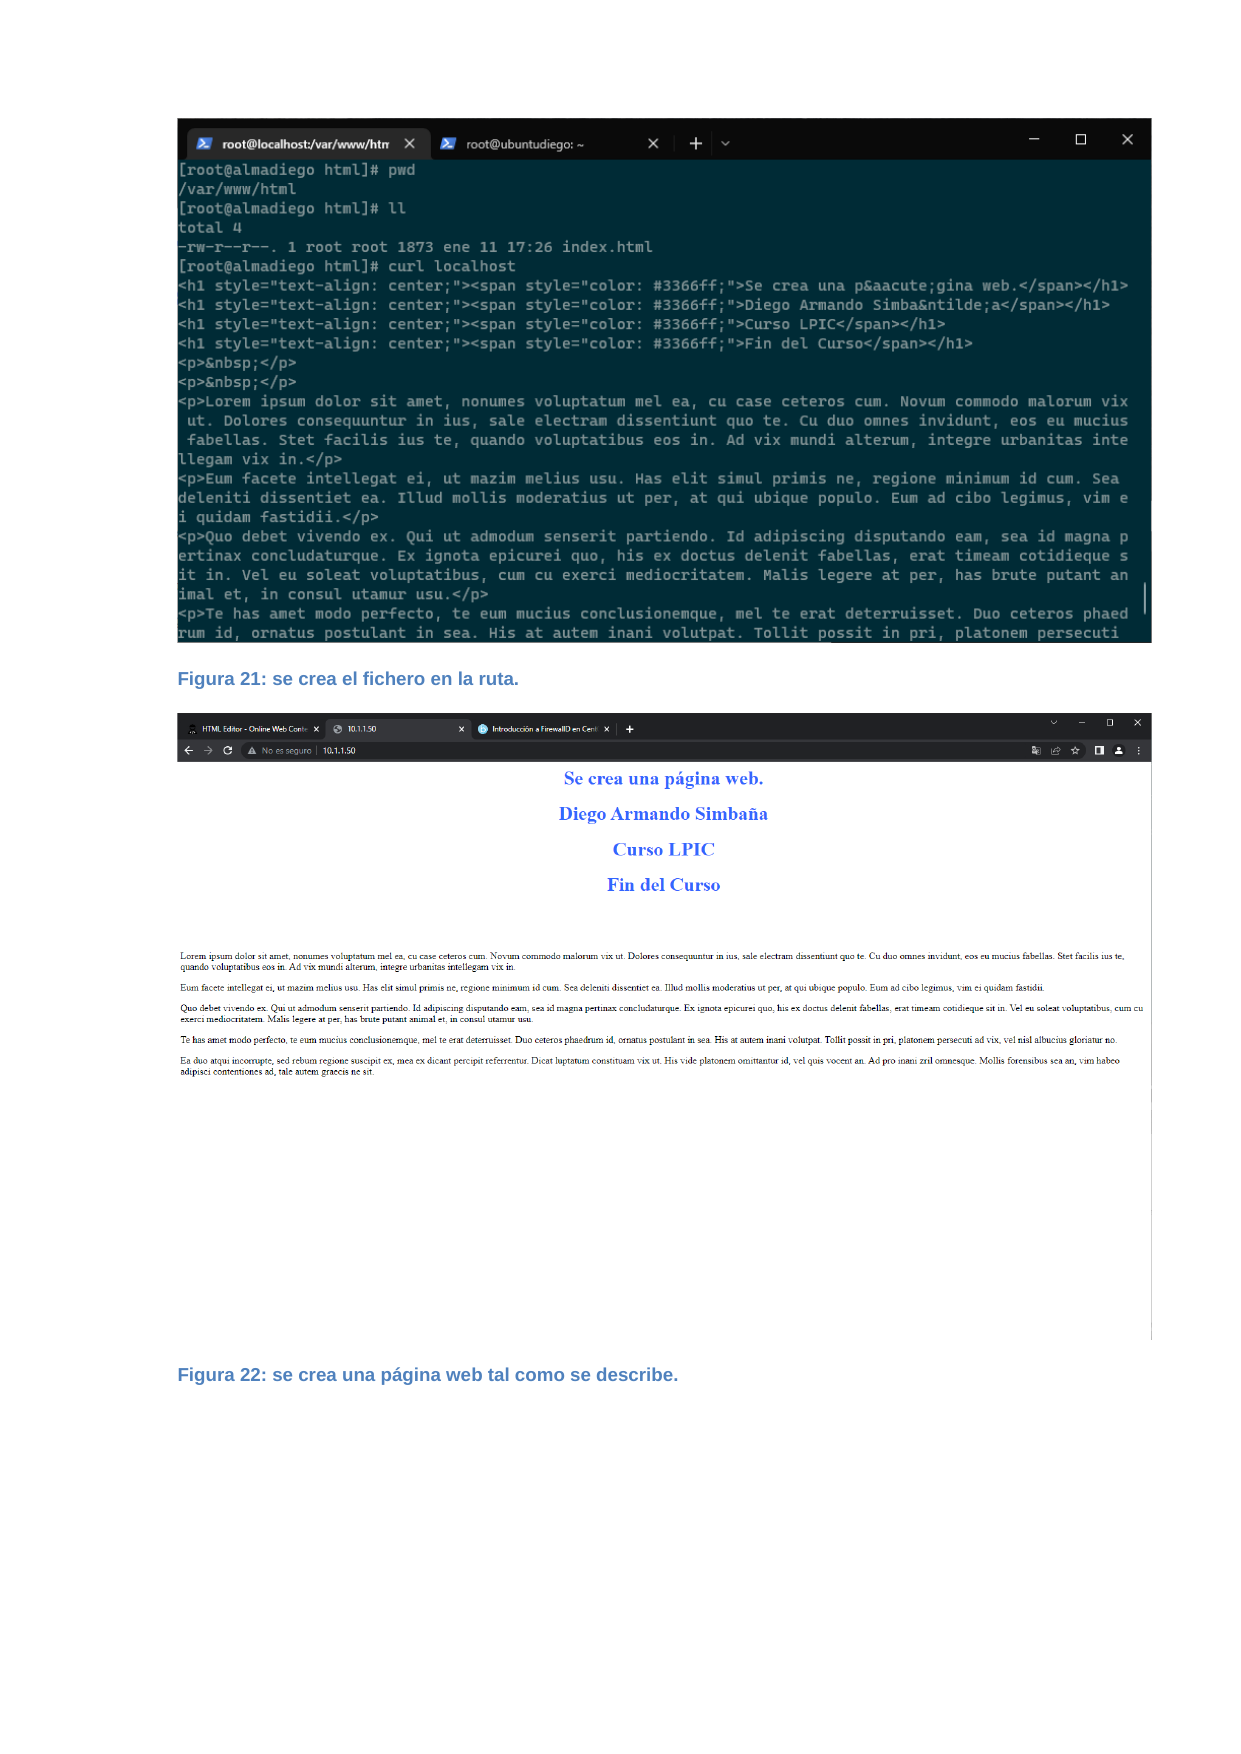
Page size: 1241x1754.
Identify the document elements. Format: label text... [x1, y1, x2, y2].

picture [325, 322, 333, 329]
picture [691, 495, 698, 502]
picture [505, 435, 515, 444]
picture [773, 608, 780, 618]
picture [573, 476, 579, 483]
picture [719, 476, 725, 483]
picture [426, 302, 432, 309]
picture [563, 495, 570, 502]
picture [572, 553, 579, 563]
picture [352, 322, 359, 332]
picture [490, 341, 496, 351]
picture [408, 437, 414, 444]
picture [317, 418, 323, 425]
picture [801, 320, 807, 329]
picture [819, 630, 825, 640]
picture [335, 338, 341, 348]
picture [216, 222, 222, 232]
picture [728, 434, 743, 444]
picture [765, 341, 771, 348]
picture [344, 337, 350, 348]
picture [216, 495, 222, 502]
picture [664, 339, 670, 348]
picture [673, 399, 679, 406]
picture [1075, 553, 1081, 560]
picture [198, 281, 204, 290]
picture [335, 531, 350, 541]
picture [864, 628, 871, 637]
picture [774, 322, 780, 329]
picture [1112, 626, 1117, 637]
picture [317, 534, 323, 541]
picture [563, 341, 569, 348]
picture [399, 322, 405, 329]
picture [325, 302, 332, 309]
picture [874, 322, 881, 329]
picture [1048, 418, 1054, 425]
picture [490, 611, 506, 618]
picture [984, 553, 990, 560]
picture [636, 244, 643, 251]
picture [353, 534, 359, 541]
picture [920, 319, 926, 329]
picture [188, 264, 204, 271]
picture [454, 244, 460, 251]
picture [362, 630, 368, 637]
picture [353, 261, 359, 271]
picture [618, 608, 624, 618]
picture [1057, 418, 1064, 425]
picture [234, 167, 241, 174]
picture [253, 437, 259, 444]
picture [216, 244, 222, 252]
picture [572, 628, 578, 637]
picture [1094, 300, 1099, 309]
picture [216, 283, 222, 290]
picture [234, 360, 240, 367]
picture [234, 493, 240, 502]
picture [216, 476, 231, 483]
picture [856, 322, 862, 329]
picture [637, 418, 643, 425]
picture [774, 492, 779, 502]
picture [436, 493, 442, 502]
picture [389, 569, 393, 579]
picture [838, 399, 844, 406]
picture [399, 433, 403, 444]
picture [829, 416, 835, 425]
picture [664, 611, 670, 618]
picture [928, 553, 936, 560]
picture [198, 167, 204, 174]
picture [673, 281, 679, 290]
picture [426, 399, 432, 406]
picture [1039, 611, 1045, 618]
picture [463, 282, 478, 288]
picture [445, 473, 460, 483]
picture [362, 302, 368, 309]
picture [765, 493, 770, 502]
picture [215, 165, 222, 174]
picture [1002, 572, 1008, 580]
picture [390, 203, 396, 213]
picture [381, 437, 387, 444]
picture [664, 281, 670, 290]
picture [554, 534, 560, 541]
picture [555, 549, 560, 560]
picture [490, 399, 506, 406]
picture [1021, 495, 1027, 505]
picture [280, 360, 286, 370]
picture [180, 493, 186, 502]
picture [1048, 302, 1054, 309]
picture [774, 530, 780, 541]
picture [189, 534, 195, 544]
picture [855, 492, 862, 502]
picture [664, 320, 670, 329]
picture [856, 340, 871, 348]
picture [517, 242, 524, 251]
picture [911, 572, 915, 582]
picture [1011, 399, 1017, 406]
picture [554, 611, 561, 618]
picture [893, 437, 908, 444]
picture [883, 341, 889, 348]
picture [765, 570, 775, 579]
picture [655, 320, 661, 329]
picture [792, 530, 798, 541]
picture [189, 476, 195, 486]
picture [335, 418, 350, 428]
picture [957, 416, 963, 425]
picture [518, 534, 533, 541]
picture [408, 608, 423, 618]
picture [1121, 495, 1127, 502]
picture [253, 341, 259, 348]
picture [920, 399, 926, 406]
picture [1121, 399, 1127, 406]
picture [664, 300, 670, 309]
picture [462, 550, 469, 560]
picture [965, 300, 972, 309]
picture [352, 283, 359, 293]
picture [709, 299, 716, 309]
picture [755, 473, 761, 483]
picture [289, 167, 304, 177]
picture [509, 550, 514, 560]
picture [572, 493, 578, 502]
picture [1075, 437, 1081, 444]
picture [700, 319, 706, 328]
picture [445, 531, 460, 541]
picture [600, 530, 606, 541]
picture [298, 592, 304, 599]
picture [654, 300, 661, 309]
picture [938, 534, 944, 541]
picture [1102, 495, 1109, 502]
picture [581, 396, 588, 406]
picture [253, 553, 259, 560]
picture [344, 611, 350, 618]
picture [837, 572, 844, 583]
picture [563, 418, 569, 425]
picture [1093, 570, 1099, 579]
picture [673, 630, 679, 637]
picture [197, 492, 204, 502]
picture [874, 476, 889, 483]
picture [399, 551, 405, 560]
picture [746, 281, 752, 290]
picture [856, 572, 862, 580]
picture [637, 553, 643, 560]
picture [244, 531, 250, 541]
picture [417, 592, 432, 599]
picture [536, 611, 542, 618]
picture [208, 569, 212, 580]
picture [810, 472, 816, 483]
picture [234, 206, 241, 213]
picture [682, 281, 688, 290]
picture [362, 515, 368, 524]
picture [829, 534, 844, 544]
picture [792, 472, 807, 483]
picture [975, 492, 981, 502]
picture [189, 454, 195, 464]
picture [609, 280, 615, 290]
picture [609, 399, 624, 406]
picture [554, 418, 560, 425]
picture [509, 399, 515, 406]
picture [289, 592, 295, 599]
picture [563, 302, 569, 309]
picture [1039, 283, 1045, 290]
picture [518, 399, 524, 406]
picture [828, 302, 835, 309]
picture [337, 319, 341, 329]
picture [691, 300, 697, 309]
picture [1002, 534, 1008, 541]
picture [471, 437, 478, 447]
picture [737, 491, 743, 502]
picture [664, 553, 670, 560]
picture [1074, 418, 1081, 425]
picture [234, 608, 240, 618]
picture [243, 415, 249, 425]
picture [929, 611, 935, 618]
picture [207, 377, 213, 387]
picture [966, 418, 972, 425]
picture [573, 534, 579, 541]
picture [481, 261, 487, 271]
picture [974, 437, 981, 444]
text Figura 22: se crea una página web tal como se describe. [177, 1364, 1152, 1385]
picture [308, 495, 314, 502]
picture [929, 433, 933, 444]
picture [728, 495, 734, 502]
picture [966, 492, 971, 502]
picture [636, 531, 661, 541]
picture [765, 399, 771, 406]
picture [298, 418, 304, 425]
picture [581, 435, 587, 444]
picture [224, 262, 231, 274]
picture [536, 319, 542, 329]
picture [929, 302, 935, 309]
picture [426, 341, 432, 348]
picture [1103, 414, 1109, 425]
picture [389, 473, 396, 483]
picture [829, 283, 844, 290]
picture [177, 713, 1152, 1340]
picture [1121, 572, 1127, 579]
picture [1065, 399, 1091, 406]
picture [782, 495, 789, 505]
picture [856, 302, 862, 309]
picture [225, 534, 231, 541]
picture [545, 437, 551, 444]
picture [1057, 495, 1063, 502]
picture [509, 283, 515, 290]
picture [1111, 435, 1118, 444]
picture [335, 396, 341, 406]
picture [929, 320, 935, 329]
picture [627, 437, 633, 444]
picture [252, 164, 277, 174]
picture [737, 399, 743, 406]
picture [436, 592, 442, 599]
picture [527, 300, 551, 312]
picture [289, 476, 295, 483]
picture [709, 280, 716, 290]
picture [243, 611, 250, 618]
picture [325, 550, 332, 560]
picture [755, 322, 771, 329]
picture [609, 626, 614, 637]
picture [745, 550, 752, 560]
picture [472, 399, 478, 406]
picture [334, 164, 350, 174]
picture [655, 553, 661, 560]
picture [262, 476, 268, 483]
picture [225, 281, 231, 290]
picture [838, 550, 844, 560]
picture [399, 341, 405, 348]
picture [1038, 495, 1045, 502]
picture [289, 399, 304, 406]
picture [326, 434, 332, 444]
picture [1066, 611, 1072, 618]
picture [270, 515, 286, 522]
picture [1047, 531, 1054, 541]
picture [764, 416, 770, 425]
picture [627, 302, 634, 309]
picture [509, 302, 515, 309]
picture [1085, 534, 1091, 544]
picture [216, 360, 222, 367]
picture [371, 495, 378, 502]
picture [399, 203, 405, 213]
picture [829, 341, 853, 348]
picture [609, 611, 615, 618]
picture [454, 553, 460, 560]
picture [280, 553, 286, 560]
picture [280, 163, 286, 174]
picture [957, 339, 962, 348]
picture [253, 283, 259, 290]
picture [709, 338, 716, 348]
picture [947, 435, 953, 444]
picture [298, 495, 304, 502]
picture [463, 495, 469, 502]
picture [993, 611, 999, 618]
picture [508, 261, 515, 271]
picture [527, 492, 542, 502]
picture [819, 283, 826, 290]
picture [417, 261, 423, 271]
picture [555, 472, 560, 483]
picture [929, 418, 935, 425]
picture [326, 534, 332, 541]
picture [801, 495, 807, 502]
picture [224, 399, 240, 406]
picture [965, 437, 972, 446]
picture [399, 611, 405, 618]
picture [902, 472, 908, 483]
picture [893, 341, 908, 348]
picture [224, 512, 231, 522]
picture [207, 474, 213, 483]
picture [371, 592, 387, 599]
picture [627, 611, 634, 618]
picture [646, 627, 651, 637]
picture [1029, 473, 1036, 483]
picture [189, 280, 195, 290]
picture [1011, 495, 1017, 502]
picture [408, 476, 414, 483]
picture [234, 302, 239, 312]
picture [454, 418, 460, 425]
picture [399, 283, 405, 290]
picture [234, 223, 241, 232]
picture [316, 611, 323, 618]
picture [1002, 280, 1008, 290]
picture [545, 607, 551, 618]
picture [673, 611, 688, 618]
picture [353, 418, 360, 425]
picture [755, 399, 761, 406]
picture [765, 302, 780, 312]
picture [710, 611, 716, 618]
picture [490, 283, 496, 293]
picture [892, 302, 899, 309]
picture [225, 491, 231, 502]
picture [225, 338, 231, 348]
picture [225, 357, 231, 367]
picture [243, 338, 250, 348]
picture [902, 280, 917, 290]
picture [600, 302, 606, 309]
picture [663, 495, 671, 502]
picture [893, 534, 899, 541]
picture [326, 203, 332, 213]
picture [700, 570, 706, 578]
picture [417, 492, 423, 502]
picture [344, 298, 349, 309]
picture [874, 534, 880, 541]
picture [372, 553, 378, 560]
picture [655, 611, 661, 618]
picture [545, 473, 551, 483]
picture [207, 495, 213, 502]
picture [177, 630, 186, 637]
picture [573, 437, 577, 447]
picture [792, 549, 798, 560]
picture [983, 628, 990, 637]
picture [591, 302, 597, 309]
picture [371, 166, 377, 173]
picture [691, 339, 697, 348]
picture [673, 476, 679, 483]
picture [553, 630, 560, 637]
picture [929, 572, 935, 580]
picture [399, 302, 405, 309]
picture [782, 569, 786, 579]
picture [864, 608, 871, 618]
picture [1056, 550, 1063, 560]
picture [819, 611, 826, 618]
picture [335, 630, 341, 637]
picture [582, 630, 597, 637]
picture [1048, 630, 1054, 637]
picture [774, 283, 808, 290]
picture [499, 553, 505, 562]
picture [646, 399, 652, 406]
picture [929, 399, 944, 406]
picture [920, 283, 926, 290]
picture [436, 553, 442, 563]
picture [1084, 611, 1090, 620]
picture [902, 300, 926, 309]
picture [993, 630, 999, 637]
picture [810, 302, 825, 309]
picture [189, 415, 204, 425]
picture [198, 532, 223, 544]
picture [279, 280, 286, 290]
picture [197, 437, 204, 444]
picture [1029, 609, 1036, 618]
picture [399, 493, 405, 502]
picture [418, 319, 423, 329]
picture [691, 418, 698, 425]
picture [216, 300, 231, 309]
picture [517, 611, 524, 618]
picture [463, 418, 469, 425]
picture [1048, 495, 1054, 502]
picture [810, 418, 817, 425]
picture [682, 534, 697, 541]
picture [1039, 530, 1045, 541]
picture [683, 414, 688, 425]
picture [911, 607, 917, 618]
picture [865, 399, 880, 406]
picture [280, 495, 286, 502]
picture [654, 281, 661, 290]
picture [911, 553, 917, 560]
picture [828, 553, 835, 560]
picture [1112, 418, 1127, 425]
picture [1066, 549, 1072, 560]
picture [810, 611, 817, 618]
picture [243, 280, 249, 290]
picture [417, 472, 423, 483]
picture [947, 609, 953, 618]
picture [920, 414, 926, 425]
picture [224, 627, 231, 637]
picture [646, 418, 652, 425]
picture [289, 435, 295, 444]
picture [243, 203, 249, 213]
picture [189, 319, 195, 328]
picture [1084, 300, 1089, 309]
picture [655, 495, 661, 502]
picture [216, 399, 222, 406]
picture [1002, 437, 1008, 444]
picture [701, 611, 707, 618]
picture [563, 322, 569, 329]
picture [672, 415, 679, 425]
picture [252, 261, 277, 271]
picture [948, 299, 953, 309]
picture [893, 476, 899, 486]
picture [207, 549, 213, 560]
picture [189, 338, 195, 348]
picture [334, 437, 341, 444]
picture [481, 242, 486, 252]
picture [682, 339, 688, 348]
picture [326, 261, 332, 271]
picture [334, 280, 341, 290]
picture [838, 495, 844, 505]
picture [682, 572, 688, 580]
picture [737, 418, 744, 425]
picture [564, 399, 570, 406]
picture [856, 399, 862, 406]
picture [947, 338, 953, 348]
picture [728, 472, 743, 483]
picture [225, 416, 240, 425]
picture [189, 611, 195, 621]
picture [426, 495, 433, 502]
picture [445, 415, 450, 425]
picture [513, 572, 524, 579]
picture [407, 399, 423, 406]
picture [902, 495, 917, 502]
picture [271, 630, 286, 637]
picture [975, 302, 981, 309]
picture [965, 627, 971, 637]
picture [783, 322, 789, 329]
picture [225, 434, 230, 444]
picture [1057, 476, 1072, 483]
picture [902, 418, 908, 425]
picture [427, 550, 432, 560]
picture [590, 437, 597, 444]
picture [499, 283, 506, 290]
picture [627, 341, 634, 348]
picture [774, 476, 780, 486]
picture [380, 630, 387, 637]
picture [417, 570, 423, 579]
picture [618, 341, 624, 348]
picture [681, 550, 688, 560]
picture [289, 283, 295, 290]
picture [197, 222, 204, 232]
picture [216, 261, 222, 271]
picture [572, 416, 578, 425]
picture [599, 396, 606, 406]
picture [782, 476, 790, 483]
picture [902, 611, 908, 618]
picture [700, 299, 707, 309]
picture [289, 611, 295, 618]
picture [353, 592, 360, 599]
picture [974, 630, 981, 637]
picture [1084, 572, 1090, 579]
picture [746, 300, 753, 309]
picture [280, 418, 286, 425]
picture [637, 474, 652, 483]
picture [527, 280, 542, 290]
picture [508, 476, 515, 483]
picture [225, 592, 231, 599]
picture [481, 341, 487, 348]
picture [198, 339, 204, 348]
picture [591, 341, 597, 348]
picture [198, 300, 203, 309]
picture [966, 399, 990, 406]
picture [755, 283, 761, 290]
picture [253, 418, 259, 425]
picture [755, 628, 762, 637]
picture [398, 628, 405, 637]
picture [298, 630, 304, 637]
picture [1002, 630, 1008, 637]
picture [682, 399, 689, 406]
picture [637, 570, 652, 579]
picture [343, 493, 350, 502]
picture [545, 534, 551, 541]
picture [390, 418, 406, 425]
picture [234, 590, 240, 599]
picture [207, 206, 213, 213]
picture [316, 493, 323, 502]
picture [793, 569, 797, 580]
picture [271, 399, 277, 409]
picture [216, 553, 232, 560]
picture [490, 553, 496, 560]
picture [244, 261, 249, 271]
picture [764, 550, 770, 560]
picture [563, 630, 570, 637]
picture [390, 341, 396, 348]
picture [371, 262, 377, 270]
picture [380, 416, 387, 425]
picture [993, 476, 1008, 483]
picture [407, 492, 414, 502]
picture [426, 283, 432, 290]
picture [736, 531, 743, 541]
picture [1030, 302, 1045, 312]
picture [728, 532, 734, 541]
picture [728, 553, 734, 560]
picture [600, 283, 606, 290]
picture [279, 338, 286, 348]
picture [481, 437, 491, 444]
picture [298, 437, 304, 444]
picture [216, 341, 222, 348]
picture [279, 300, 286, 309]
picture [417, 626, 423, 637]
picture [188, 592, 205, 599]
picture [481, 399, 487, 406]
picture [554, 396, 560, 406]
picture [1030, 492, 1035, 502]
picture [856, 626, 861, 637]
picture [554, 280, 560, 290]
picture [189, 360, 195, 370]
picture [291, 184, 295, 194]
picture [627, 494, 633, 502]
picture [893, 630, 899, 637]
picture [701, 534, 707, 541]
picture [289, 322, 295, 329]
picture [353, 570, 359, 579]
picture [591, 283, 597, 290]
picture [874, 300, 880, 309]
picture [399, 264, 415, 271]
picture [481, 492, 487, 502]
picture [207, 397, 213, 406]
picture [197, 515, 204, 525]
picture [207, 515, 222, 522]
picture [627, 534, 633, 543]
picture [326, 608, 341, 618]
picture [966, 476, 972, 483]
picture [1031, 279, 1036, 289]
picture [189, 630, 204, 637]
picture [490, 302, 496, 312]
picture [390, 592, 406, 599]
picture [499, 302, 506, 309]
picture [1020, 611, 1027, 618]
picture [353, 244, 359, 252]
picture [756, 299, 761, 309]
picture [600, 572, 606, 579]
picture [810, 534, 816, 541]
picture [654, 339, 661, 348]
picture [1048, 283, 1072, 293]
picture [308, 630, 314, 637]
picture [517, 495, 524, 502]
picture [874, 337, 880, 350]
picture [892, 611, 899, 618]
picture [618, 550, 624, 560]
picture [948, 279, 953, 290]
picture [1057, 399, 1063, 406]
picture [408, 302, 414, 309]
picture [362, 553, 369, 560]
picture [847, 495, 853, 502]
picture [883, 553, 889, 560]
picture [508, 415, 515, 425]
picture [289, 495, 295, 502]
picture [344, 628, 359, 637]
picture [545, 415, 551, 425]
picture [206, 609, 214, 618]
picture [499, 418, 506, 425]
picture [700, 493, 706, 502]
picture [225, 377, 229, 387]
picture [181, 202, 185, 215]
picture [544, 322, 551, 332]
picture [1094, 630, 1100, 637]
picture [893, 418, 899, 425]
picture [618, 322, 624, 329]
picture [408, 341, 414, 348]
picture [1103, 553, 1109, 560]
picture [207, 167, 213, 174]
picture [1103, 437, 1109, 444]
picture [609, 338, 615, 348]
picture [216, 572, 222, 579]
picture [910, 531, 935, 541]
picture [911, 341, 917, 348]
picture [591, 611, 597, 618]
picture [855, 531, 862, 541]
picture [883, 437, 890, 444]
picture [326, 515, 332, 522]
picture [563, 476, 570, 483]
picture [181, 163, 185, 176]
picture [362, 495, 368, 502]
picture [308, 320, 313, 329]
picture [307, 436, 313, 444]
picture [701, 437, 707, 444]
picture [207, 434, 213, 444]
picture [728, 572, 743, 579]
picture [462, 264, 470, 271]
picture [664, 530, 670, 541]
picture [618, 435, 624, 444]
picture [463, 611, 469, 618]
picture [983, 415, 990, 425]
picture [746, 339, 753, 348]
picture [216, 322, 222, 329]
picture [243, 187, 250, 194]
picture [600, 611, 606, 618]
picture [719, 553, 725, 560]
picture [783, 399, 789, 406]
picture [1039, 630, 1045, 640]
picture [874, 437, 880, 444]
picture [700, 628, 706, 637]
picture [636, 399, 643, 406]
picture [700, 280, 707, 289]
picture [1112, 281, 1118, 290]
picture [774, 418, 780, 425]
picture [746, 476, 753, 483]
picture [727, 418, 734, 428]
picture [627, 283, 634, 290]
picture [1020, 534, 1027, 541]
picture [590, 399, 598, 406]
picture [1075, 534, 1082, 541]
picture [198, 457, 231, 467]
picture [362, 418, 369, 425]
picture [637, 630, 643, 637]
picture [390, 164, 414, 177]
picture [326, 592, 333, 599]
picture [801, 437, 807, 444]
picture [270, 611, 286, 618]
picture [262, 513, 267, 521]
picture [417, 414, 423, 425]
picture [261, 359, 268, 365]
picture [911, 399, 917, 406]
picture [206, 358, 213, 367]
picture [957, 534, 963, 541]
picture [536, 399, 542, 406]
picture [390, 283, 396, 290]
picture [335, 242, 340, 251]
picture [673, 534, 679, 541]
picture [554, 338, 560, 348]
picture [591, 495, 597, 502]
picture [937, 283, 944, 293]
picture [819, 399, 826, 406]
picture [600, 341, 606, 348]
picture [262, 395, 268, 406]
picture [181, 260, 185, 273]
picture [563, 283, 569, 290]
picture [828, 609, 834, 618]
picture [527, 322, 533, 329]
picture [344, 322, 350, 329]
picture [271, 553, 277, 560]
picture [618, 630, 624, 637]
picture [645, 241, 649, 251]
picture [253, 611, 259, 618]
picture [957, 283, 972, 290]
picture [490, 264, 496, 271]
picture [216, 203, 222, 213]
picture [746, 399, 753, 406]
picture [819, 476, 825, 483]
picture [407, 532, 424, 544]
picture [308, 512, 314, 522]
picture [591, 553, 597, 560]
picture [253, 630, 259, 637]
picture [216, 611, 222, 618]
picture [746, 418, 752, 425]
picture [755, 608, 761, 618]
picture [865, 550, 871, 560]
picture [344, 279, 350, 290]
picture [664, 418, 670, 425]
picture [289, 550, 295, 560]
picture [177, 223, 185, 232]
picture [408, 242, 423, 251]
picture [536, 572, 542, 579]
picture [975, 418, 981, 425]
picture [491, 492, 496, 502]
picture [1038, 550, 1045, 560]
picture [189, 225, 195, 232]
picture [207, 264, 213, 271]
picture [718, 495, 725, 505]
picture [399, 242, 403, 252]
picture [800, 550, 807, 560]
picture [1103, 399, 1109, 406]
picture [691, 611, 697, 618]
picture [527, 553, 551, 560]
picture [490, 322, 496, 332]
picture [317, 476, 323, 483]
picture [243, 299, 249, 309]
picture [1065, 534, 1072, 541]
picture [463, 588, 469, 601]
picture [490, 418, 496, 425]
picture [471, 531, 496, 541]
picture [188, 570, 194, 579]
picture [380, 242, 386, 251]
picture [499, 322, 506, 329]
picture [417, 437, 423, 444]
picture [937, 551, 944, 560]
picture [362, 283, 368, 290]
picture [261, 418, 277, 425]
picture [1020, 630, 1027, 637]
picture [920, 340, 935, 346]
picture [611, 319, 615, 329]
picture [472, 261, 478, 271]
picture [206, 225, 214, 232]
picture [272, 184, 277, 194]
picture [801, 300, 807, 309]
picture [682, 627, 688, 637]
picture [892, 571, 898, 578]
picture [983, 283, 990, 290]
picture [325, 473, 332, 483]
picture [462, 630, 469, 637]
picture [709, 319, 715, 328]
picture [846, 608, 853, 618]
picture [1048, 476, 1054, 483]
picture [481, 611, 487, 618]
picture [216, 626, 221, 637]
picture [993, 569, 999, 579]
picture [545, 495, 551, 502]
picture [408, 572, 414, 582]
picture [445, 572, 450, 580]
picture [189, 434, 195, 444]
picture [188, 550, 204, 560]
picture [1103, 280, 1109, 290]
picture [453, 608, 460, 618]
picture [271, 476, 277, 483]
picture [481, 283, 487, 290]
picture [765, 531, 771, 541]
picture [782, 627, 788, 637]
picture [234, 515, 250, 522]
picture [352, 399, 360, 406]
picture [1103, 476, 1119, 483]
picture [335, 261, 350, 271]
picture [865, 495, 871, 502]
picture [783, 553, 789, 560]
picture [280, 380, 286, 390]
picture [591, 572, 597, 580]
picture [352, 341, 359, 351]
picture [617, 415, 624, 425]
picture [207, 589, 213, 599]
picture [289, 264, 304, 274]
picture [701, 418, 707, 425]
picture [1121, 534, 1127, 544]
picture [298, 553, 305, 560]
picture [883, 418, 889, 425]
picture [505, 531, 515, 541]
picture [445, 264, 451, 271]
picture [719, 399, 726, 406]
picture [1121, 553, 1127, 560]
picture [243, 399, 250, 406]
picture [591, 476, 606, 483]
picture [352, 302, 359, 312]
picture [362, 590, 368, 599]
picture [271, 592, 277, 599]
picture [261, 569, 265, 579]
picture [234, 434, 240, 444]
picture [801, 534, 807, 541]
picture [710, 630, 725, 640]
picture [664, 437, 670, 444]
picture [243, 164, 249, 174]
picture [536, 476, 542, 483]
picture [372, 476, 387, 486]
picture [481, 322, 487, 329]
picture [262, 553, 268, 560]
picture [261, 492, 268, 502]
picture [289, 457, 295, 464]
picture [253, 322, 259, 329]
picture [637, 611, 643, 618]
picture [627, 322, 633, 329]
picture [380, 608, 396, 618]
picture [655, 476, 661, 483]
picture [774, 553, 780, 560]
picture [691, 281, 697, 290]
picture [911, 630, 917, 640]
picture [289, 341, 295, 348]
picture [655, 572, 660, 580]
picture [526, 476, 533, 483]
picture [838, 299, 853, 309]
picture [372, 611, 378, 618]
picture [326, 630, 332, 640]
picture [289, 242, 294, 252]
picture [189, 244, 212, 252]
picture [280, 453, 286, 464]
picture [847, 476, 853, 483]
picture [463, 340, 478, 346]
picture [344, 473, 350, 483]
picture [582, 492, 587, 502]
picture [454, 264, 460, 271]
picture [1011, 437, 1018, 444]
picture [646, 607, 652, 618]
picture [1011, 418, 1017, 425]
picture [700, 338, 707, 347]
picture [846, 437, 853, 444]
picture [416, 300, 423, 309]
picture [243, 473, 250, 482]
picture [353, 203, 359, 213]
picture [755, 534, 762, 541]
picture [509, 630, 515, 637]
picture [727, 628, 734, 637]
picture [271, 534, 277, 541]
picture [901, 531, 908, 541]
picture [362, 434, 368, 444]
picture [262, 531, 268, 541]
picture [1029, 399, 1046, 406]
picture [582, 534, 598, 541]
picture [518, 437, 524, 444]
picture [390, 302, 396, 309]
picture [416, 280, 423, 290]
picture [1102, 628, 1109, 637]
picture [344, 399, 350, 406]
picture [884, 299, 889, 309]
picture [755, 495, 762, 502]
picture [792, 341, 798, 348]
picture [792, 399, 798, 406]
picture [471, 492, 478, 502]
picture [536, 418, 542, 425]
picture [838, 418, 844, 425]
picture [307, 340, 313, 348]
picture [499, 437, 505, 444]
picture [252, 203, 277, 213]
picture [544, 283, 551, 293]
picture [326, 418, 332, 425]
picture [938, 337, 944, 350]
picture [646, 495, 652, 505]
picture [609, 476, 616, 483]
picture [554, 434, 559, 444]
picture [626, 572, 633, 579]
picture [288, 628, 295, 637]
picture [372, 534, 378, 541]
picture [938, 437, 944, 444]
picture [1065, 437, 1072, 444]
picture [966, 550, 971, 560]
picture [818, 339, 825, 348]
picture [673, 320, 679, 329]
picture [618, 495, 625, 502]
picture [545, 399, 551, 406]
picture [325, 341, 333, 348]
picture [188, 167, 195, 174]
picture [216, 437, 222, 444]
picture [189, 299, 193, 309]
picture [884, 627, 889, 637]
picture [792, 495, 798, 502]
picture [600, 495, 606, 502]
picture [674, 300, 679, 309]
picture [1075, 630, 1081, 637]
picture [865, 322, 871, 332]
picture [1011, 630, 1017, 637]
picture [608, 299, 615, 309]
picture [180, 553, 186, 560]
picture [344, 437, 350, 444]
picture [289, 206, 304, 216]
picture [819, 552, 825, 560]
picture [736, 611, 743, 618]
picture [308, 551, 323, 560]
picture [325, 283, 333, 290]
picture [1039, 437, 1045, 444]
picture [691, 320, 697, 327]
picture [454, 630, 460, 637]
picture [864, 435, 871, 444]
picture [591, 322, 597, 329]
picture [992, 553, 1008, 560]
text Figura 21: se crea el fichero en la ruta. [177, 668, 1152, 689]
picture [1047, 611, 1063, 618]
picture [746, 611, 752, 618]
picture [253, 457, 259, 464]
picture [865, 530, 871, 541]
picture [673, 339, 679, 348]
picture [609, 531, 615, 541]
picture [582, 611, 588, 618]
picture [317, 592, 323, 599]
picture [472, 592, 478, 602]
picture [226, 319, 231, 329]
picture [224, 165, 231, 177]
picture [362, 611, 368, 621]
picture [920, 476, 926, 483]
picture [279, 187, 286, 194]
picture [189, 495, 195, 502]
picture [610, 569, 614, 580]
picture [810, 435, 825, 444]
picture [573, 399, 579, 408]
picture [426, 322, 432, 329]
picture [471, 553, 479, 560]
picture [782, 338, 789, 348]
picture [856, 281, 890, 293]
picture [847, 630, 853, 637]
picture [975, 609, 991, 618]
picture [481, 302, 487, 309]
picture [180, 572, 185, 580]
picture [234, 264, 241, 271]
picture [1048, 549, 1054, 560]
picture [307, 282, 313, 290]
picture [1094, 534, 1110, 541]
picture [1085, 418, 1091, 425]
picture [1011, 534, 1017, 541]
picture [326, 457, 332, 467]
picture [544, 341, 551, 351]
picture [1094, 608, 1109, 618]
picture [180, 454, 185, 464]
picture [691, 630, 697, 637]
picture [783, 302, 789, 309]
picture [773, 627, 779, 637]
picture [1030, 418, 1036, 425]
picture [855, 550, 862, 560]
picture [381, 399, 387, 406]
picture [946, 476, 953, 483]
picture [847, 418, 853, 425]
picture [682, 473, 688, 483]
picture [993, 283, 999, 290]
picture [919, 553, 927, 560]
picture [279, 473, 286, 483]
picture [1085, 553, 1091, 562]
picture [554, 495, 561, 502]
picture [581, 418, 606, 425]
picture [326, 164, 332, 174]
picture [920, 611, 926, 618]
picture [362, 476, 368, 483]
picture [948, 415, 953, 425]
picture [471, 476, 496, 483]
picture [518, 553, 524, 560]
picture [682, 300, 688, 309]
picture [1030, 553, 1036, 560]
picture [280, 319, 286, 329]
picture [800, 416, 807, 425]
picture [783, 611, 789, 618]
picture [810, 399, 816, 406]
picture [1121, 437, 1127, 444]
picture [252, 476, 259, 483]
picture [792, 626, 797, 637]
picture [855, 434, 861, 444]
picture [289, 302, 295, 309]
picture [718, 570, 724, 579]
picture [974, 553, 981, 560]
picture [316, 396, 323, 406]
picture [801, 338, 807, 348]
picture [389, 396, 396, 406]
picture [993, 396, 1008, 406]
picture [673, 437, 679, 444]
picture [353, 473, 359, 483]
picture [819, 495, 825, 505]
picture [280, 202, 286, 213]
picture [865, 418, 880, 425]
picture [883, 534, 889, 544]
picture [499, 341, 506, 348]
picture [965, 534, 981, 541]
picture [527, 611, 534, 618]
picture [335, 476, 341, 483]
picture [874, 611, 880, 618]
picture [1029, 437, 1036, 444]
picture [243, 244, 250, 252]
picture [937, 300, 944, 309]
picture [984, 495, 990, 502]
picture [800, 628, 807, 637]
picture [618, 302, 624, 309]
picture [298, 609, 304, 618]
picture [527, 338, 542, 348]
picture [224, 187, 240, 194]
picture [271, 356, 277, 369]
picture [618, 242, 623, 251]
picture [362, 341, 368, 348]
picture [820, 320, 825, 329]
picture [326, 399, 332, 406]
picture [1048, 433, 1052, 444]
picture [801, 396, 807, 406]
picture [1066, 570, 1072, 579]
picture [408, 553, 414, 560]
picture [755, 553, 761, 560]
picture [655, 396, 661, 406]
picture [335, 589, 341, 599]
picture [326, 491, 331, 502]
picture [243, 437, 250, 444]
picture [783, 534, 789, 544]
picture [189, 399, 195, 409]
picture [463, 399, 469, 406]
picture [810, 320, 817, 329]
picture [582, 553, 588, 560]
picture [929, 476, 935, 483]
picture [261, 630, 268, 637]
picture [490, 242, 495, 252]
picture [198, 320, 204, 329]
picture [975, 472, 990, 483]
picture [445, 553, 451, 560]
picture [838, 476, 844, 483]
picture [710, 399, 716, 406]
picture [928, 492, 944, 502]
picture [883, 611, 890, 618]
picture [1048, 572, 1054, 582]
picture [535, 628, 542, 637]
picture [271, 491, 277, 502]
picture [1112, 395, 1118, 406]
picture [262, 588, 268, 599]
picture [1112, 608, 1127, 618]
picture [556, 319, 560, 329]
picture [518, 418, 524, 425]
picture [188, 206, 204, 213]
picture [335, 553, 359, 563]
picture [390, 322, 396, 329]
picture [253, 302, 259, 309]
picture [1056, 630, 1072, 637]
picture [307, 301, 313, 309]
picture [563, 437, 569, 444]
picture [453, 495, 460, 502]
picture [618, 283, 624, 290]
picture [737, 320, 752, 329]
picture [307, 244, 314, 252]
picture [371, 204, 377, 212]
picture [177, 118, 1152, 159]
picture [801, 611, 807, 618]
picture [938, 611, 944, 618]
picture [692, 569, 697, 580]
picture [408, 322, 414, 329]
picture [856, 611, 862, 618]
picture [600, 322, 606, 329]
picture [919, 630, 927, 637]
picture [709, 550, 716, 560]
picture [408, 283, 414, 290]
picture [1048, 396, 1054, 406]
picture [426, 418, 432, 425]
picture [280, 260, 286, 271]
picture [325, 569, 329, 579]
picture [490, 628, 496, 637]
picture [280, 531, 286, 541]
picture [445, 630, 451, 637]
picture [873, 553, 881, 560]
picture [847, 553, 853, 560]
picture [1056, 435, 1063, 444]
picture [426, 611, 432, 618]
picture [509, 341, 515, 348]
picture [526, 630, 533, 637]
picture [417, 338, 423, 348]
picture [992, 302, 999, 309]
picture [1002, 492, 1008, 502]
picture [929, 626, 934, 637]
picture [554, 299, 560, 309]
picture [224, 204, 231, 216]
picture [253, 534, 259, 541]
picture [902, 397, 908, 406]
picture [599, 435, 606, 444]
picture [573, 242, 588, 251]
picture [627, 630, 634, 637]
picture [791, 437, 798, 444]
picture [709, 415, 716, 425]
picture [334, 299, 341, 309]
picture [1094, 553, 1100, 560]
picture [637, 437, 643, 444]
picture [682, 320, 688, 329]
picture [197, 187, 213, 194]
picture [280, 399, 286, 406]
picture [353, 164, 359, 174]
picture [334, 203, 350, 213]
picture [390, 264, 396, 271]
picture [765, 630, 771, 637]
picture [838, 630, 844, 637]
picture [655, 418, 661, 425]
picture [262, 457, 268, 464]
picture [426, 630, 432, 637]
picture [911, 476, 917, 483]
picture [390, 630, 396, 637]
picture [673, 572, 679, 579]
picture [545, 242, 550, 251]
picture [335, 495, 341, 502]
picture [290, 512, 295, 522]
picture [700, 474, 707, 483]
picture [1011, 611, 1017, 618]
